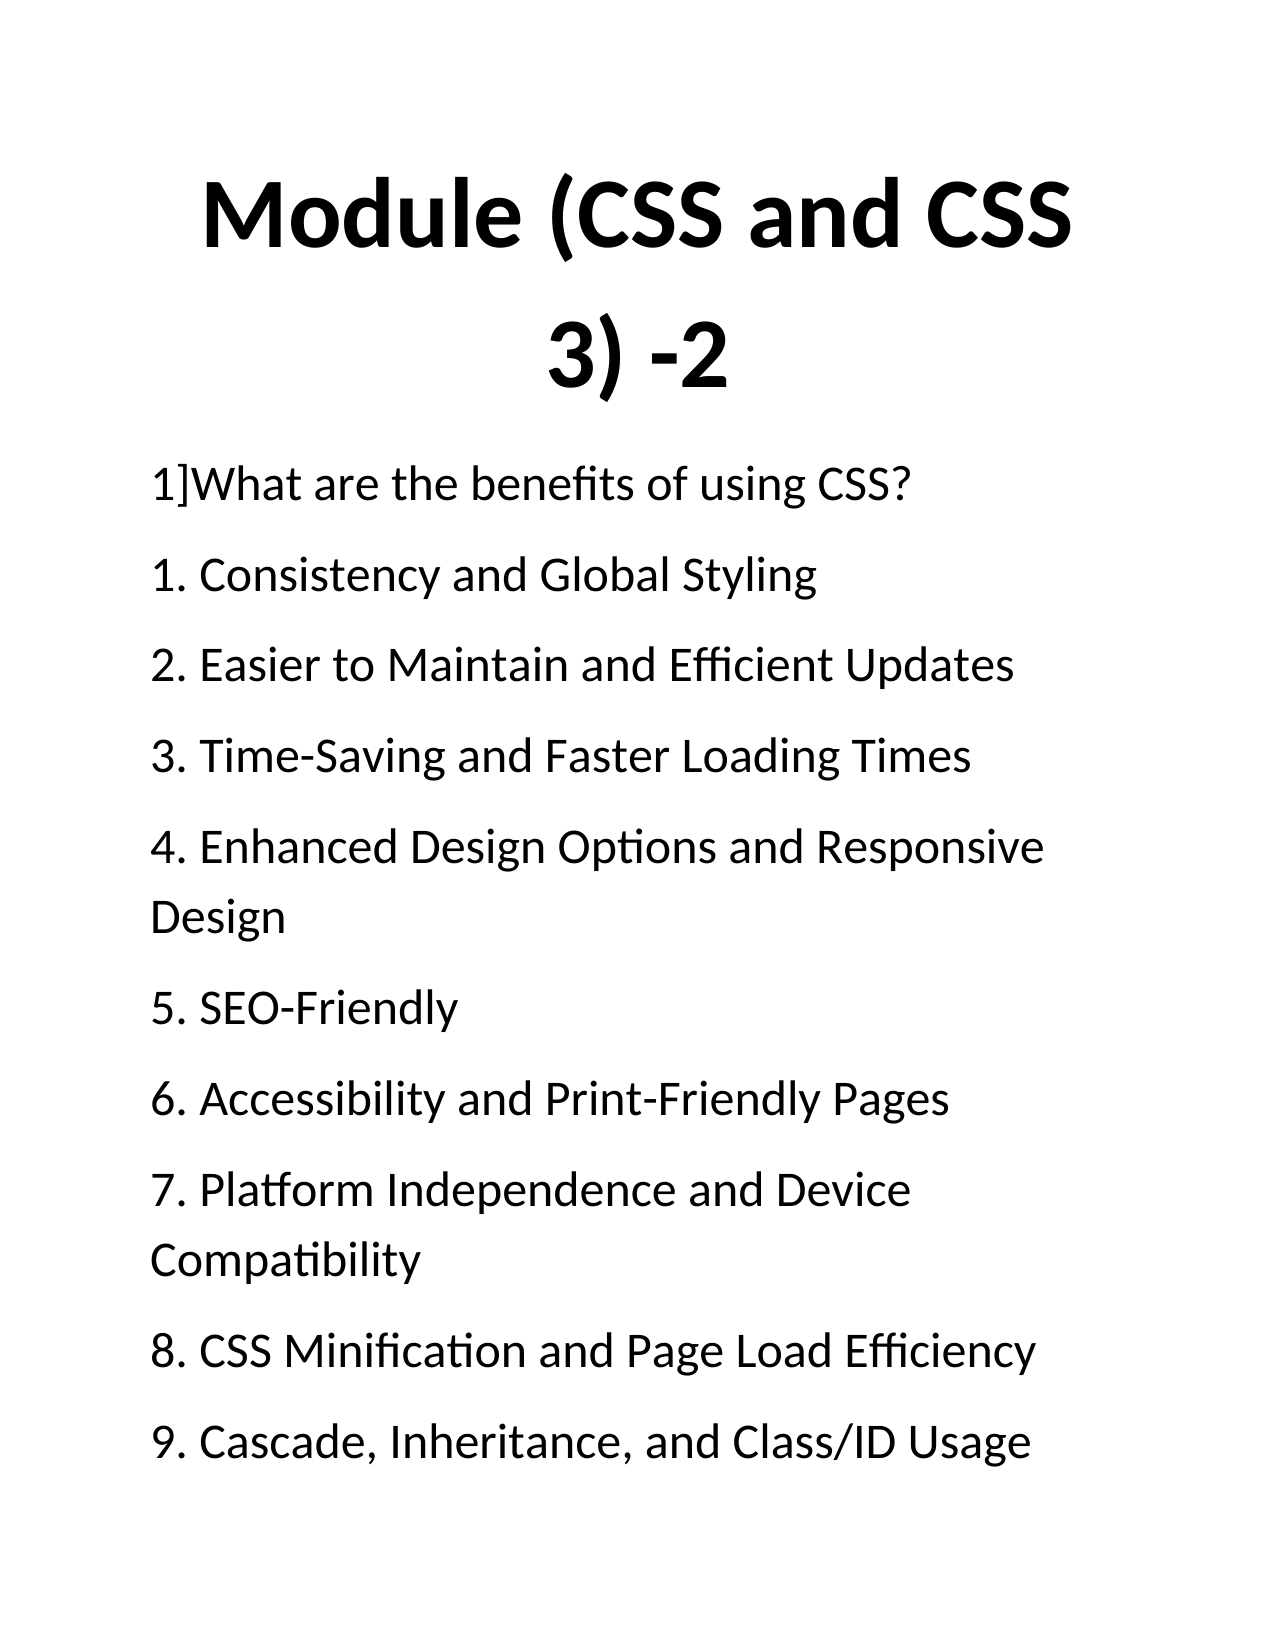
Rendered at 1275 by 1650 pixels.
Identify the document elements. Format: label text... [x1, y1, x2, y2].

text 7. Platform Independence and Device Compatibility [150, 1158, 1125, 1289]
text 1. Consistency and Global Styling [150, 542, 1125, 603]
text 1]What are the benefits of using CSS? [150, 451, 1125, 512]
text Module (CSS and CSS 3) -2 [150, 150, 1125, 412]
text 8. CSS Minification and Page Load Efficiency [150, 1319, 1125, 1380]
text 2. Easier to Maintain and Efficient Updates [150, 633, 1125, 694]
text 9. Cascade, Inheritance, and Class/ID Usage [150, 1410, 1125, 1471]
text 3. Time-Saving and Faster Loading Times [150, 724, 1125, 785]
text 5. SEO-Friendly [150, 976, 1125, 1037]
text 4. Enhanced Design Options and Responsive Design [150, 815, 1125, 946]
text 6. Accessibility and Print-Friendly Pages [150, 1067, 1125, 1128]
